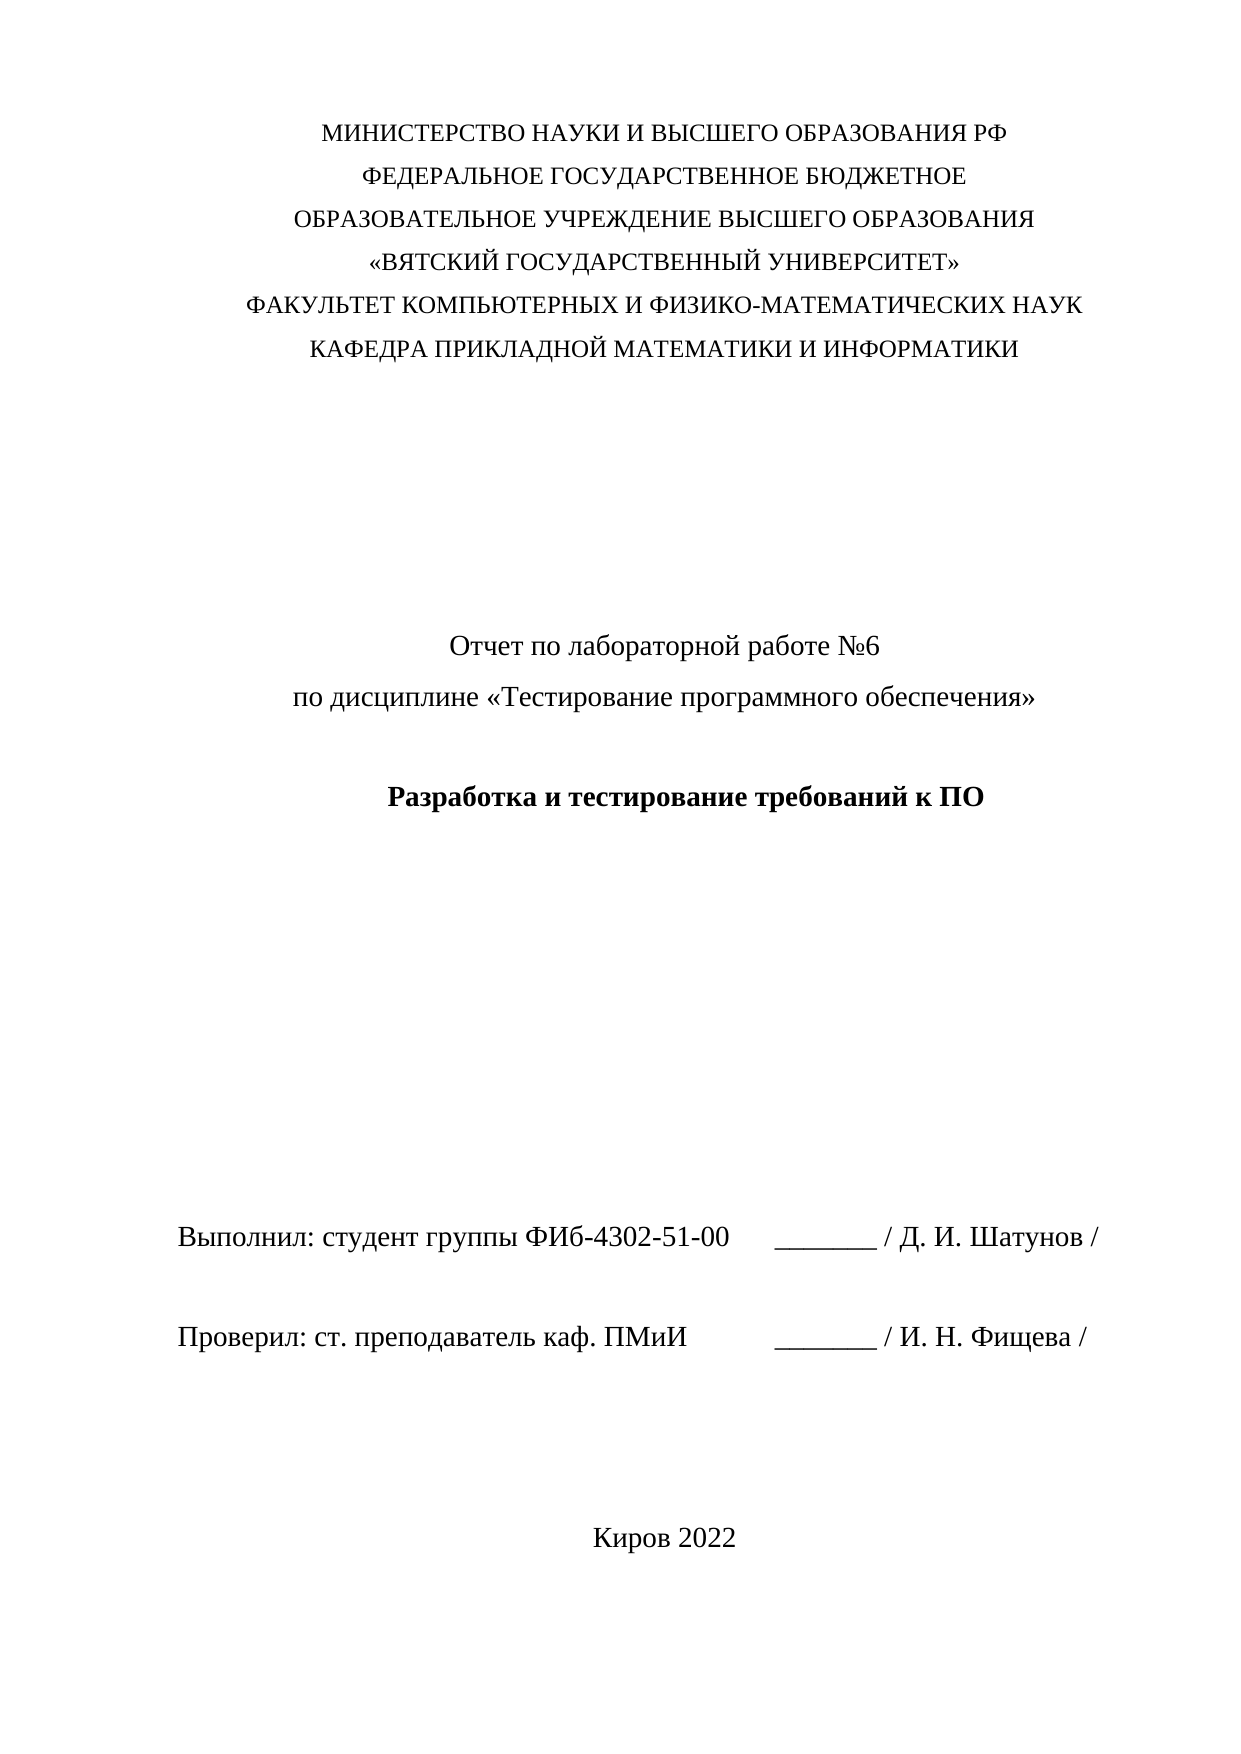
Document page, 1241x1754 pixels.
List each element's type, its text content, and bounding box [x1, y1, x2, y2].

text МИНИСТЕРСТВО НАУКИ И ВЫСШЕГО ОБРАЗОВАНИЯ РФ ФЕДЕРАЛЬНОЕ ГОСУДАРСТВЕННОЕ БЮДЖЕТНОЕ ОБРАЗОВАТЕЛЬНОЕ УЧРЕЖДЕНИЕ ВЫСШЕГО ОБРАЗОВАНИЯ «ВЯТСКИЙ ГОСУДАРСТВЕННЫЙ УНИВЕРСИТЕТ» ФАКУЛЬТЕТ КОМПЬЮТЕРНЫХ И ФИЗИКО-МАТЕМАТИЧЕСКИХ НАУК КАФЕДРА ПРИКЛАДНОЙ МАТЕМАТИКИ И ИНФОРМАТИКИ [177, 118, 1152, 362]
text по дисциплине «Тестирование программного обеспечения» [177, 679, 1152, 712]
text Проверил: ст. преподаватель каф. ПМиИ _______ / И. Н. Фищева / [177, 1319, 1152, 1353]
text Киров 2022 [177, 1521, 1152, 1554]
text Разработка и тестирование требований к ПО [334, 779, 1038, 813]
text Отчет по лабораторной работе №6 [177, 628, 1152, 662]
text Выполнил: студент группы ФИб-4302-51-00 _______ / Д. И. Шатунов / [177, 1219, 1152, 1252]
